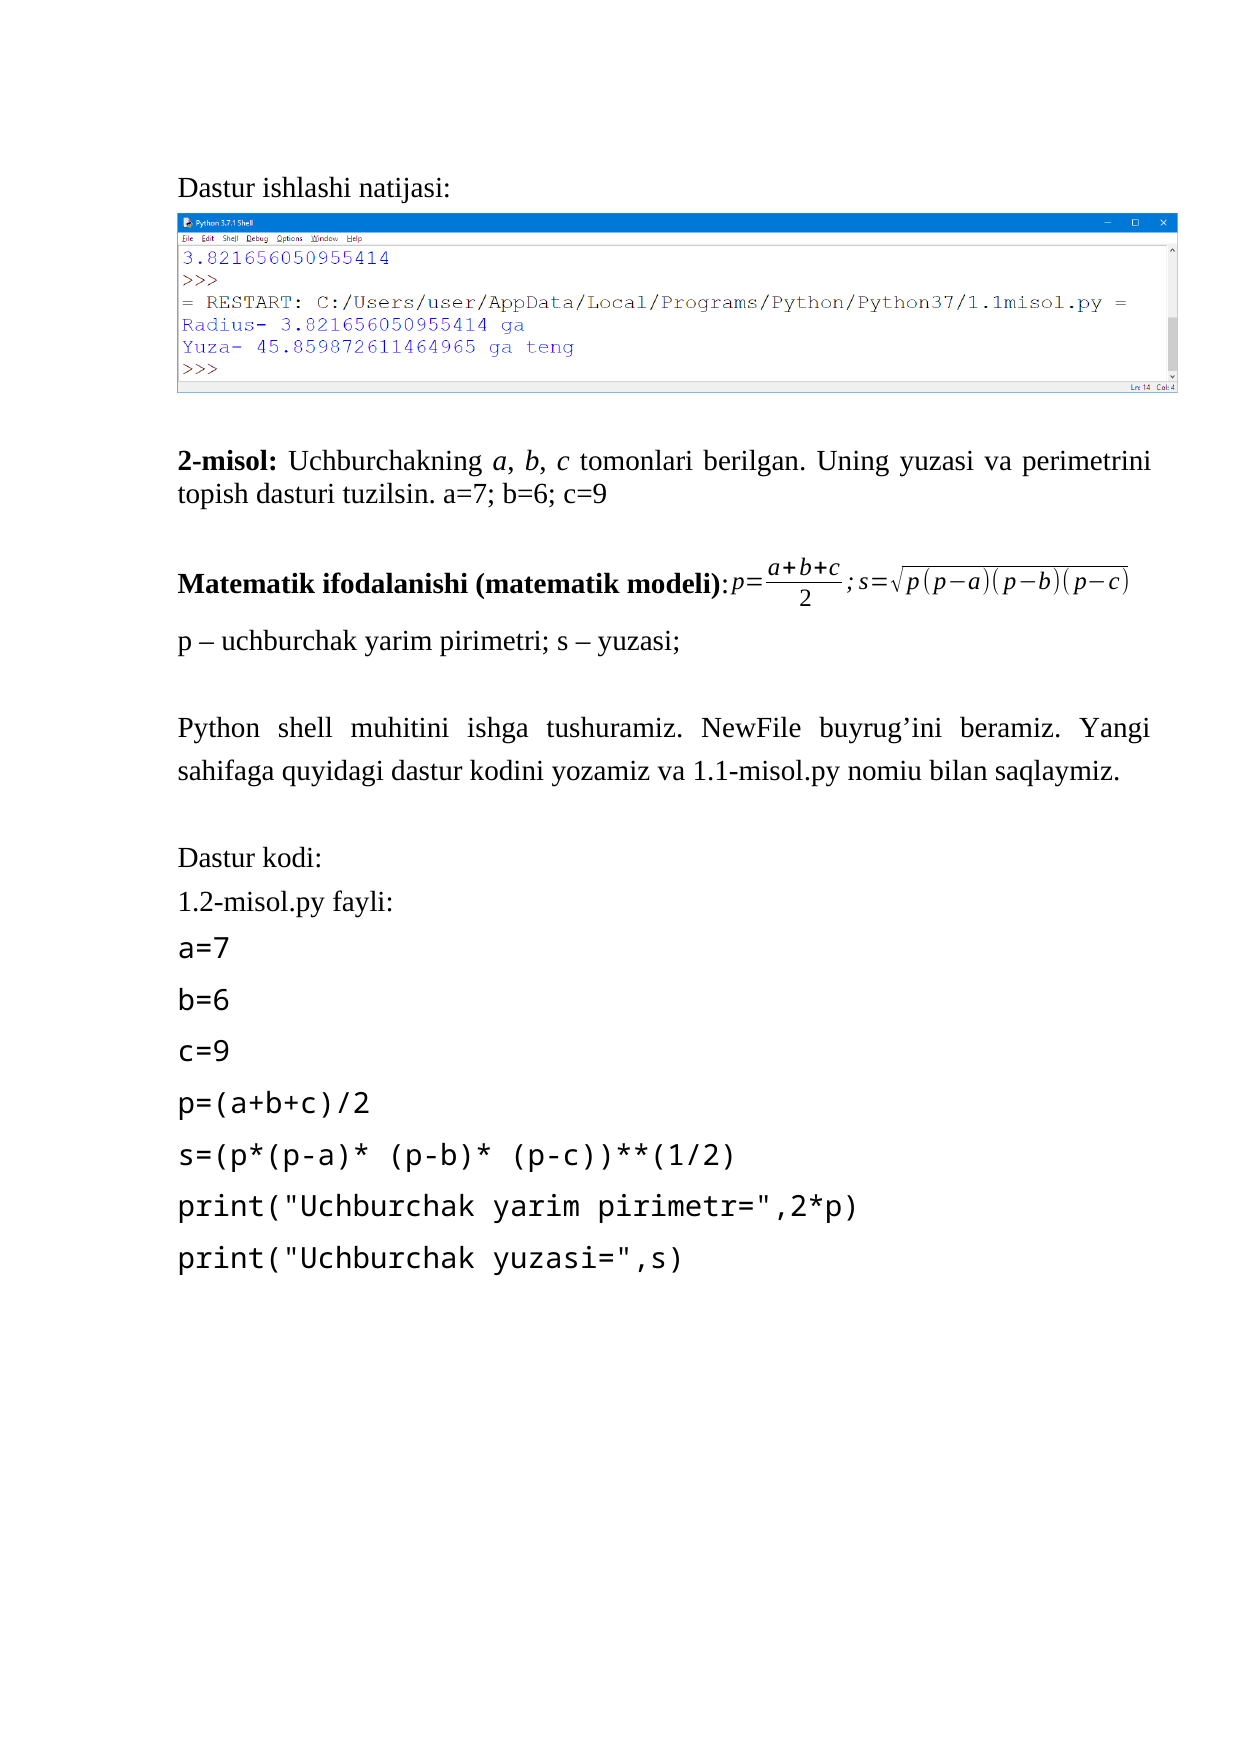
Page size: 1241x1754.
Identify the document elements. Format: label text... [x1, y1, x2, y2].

text Matematik ifodalanishi (matematik modeli): [177, 554, 1152, 613]
text p=(a+b+c)/2 [177, 1082, 1152, 1122]
text b=6 [177, 979, 1152, 1019]
text print("Uchburchak yarim pirimetr=",2*p) [177, 1185, 1152, 1225]
text Dastur kodi: [177, 840, 1152, 874]
text a=7 [177, 927, 1152, 967]
text print("Uchburchak yuzasi=",s) [177, 1237, 1152, 1277]
text Python shell muhitini ishga tushuramiz. NewFile buyrug’ini beramiz. Yangi sahifaga quyidagi dastur kodini yozamiz va 1.1-misol.py nomiu bilan saqlaymiz. [177, 710, 1152, 787]
text p – uchburchak yarim pirimetri; s – yuzasi; [177, 623, 1152, 656]
text c=9 [177, 1031, 1152, 1070]
text Dastur ishlashi natijasi: [177, 170, 1152, 203]
picture [177, 213, 1178, 393]
text 2-misol: Uchburchakning a, b, c tomonlari berilgan. Uning yuzasi va perimetrini topish dasturi tuzilsin. a=7; b=6; c=9 [177, 443, 1152, 510]
text 1.2-misol.py fayli: [177, 884, 1152, 917]
text s=(p*(p-a)* (p-b)* (p-c))**(1/2) [177, 1134, 1152, 1173]
